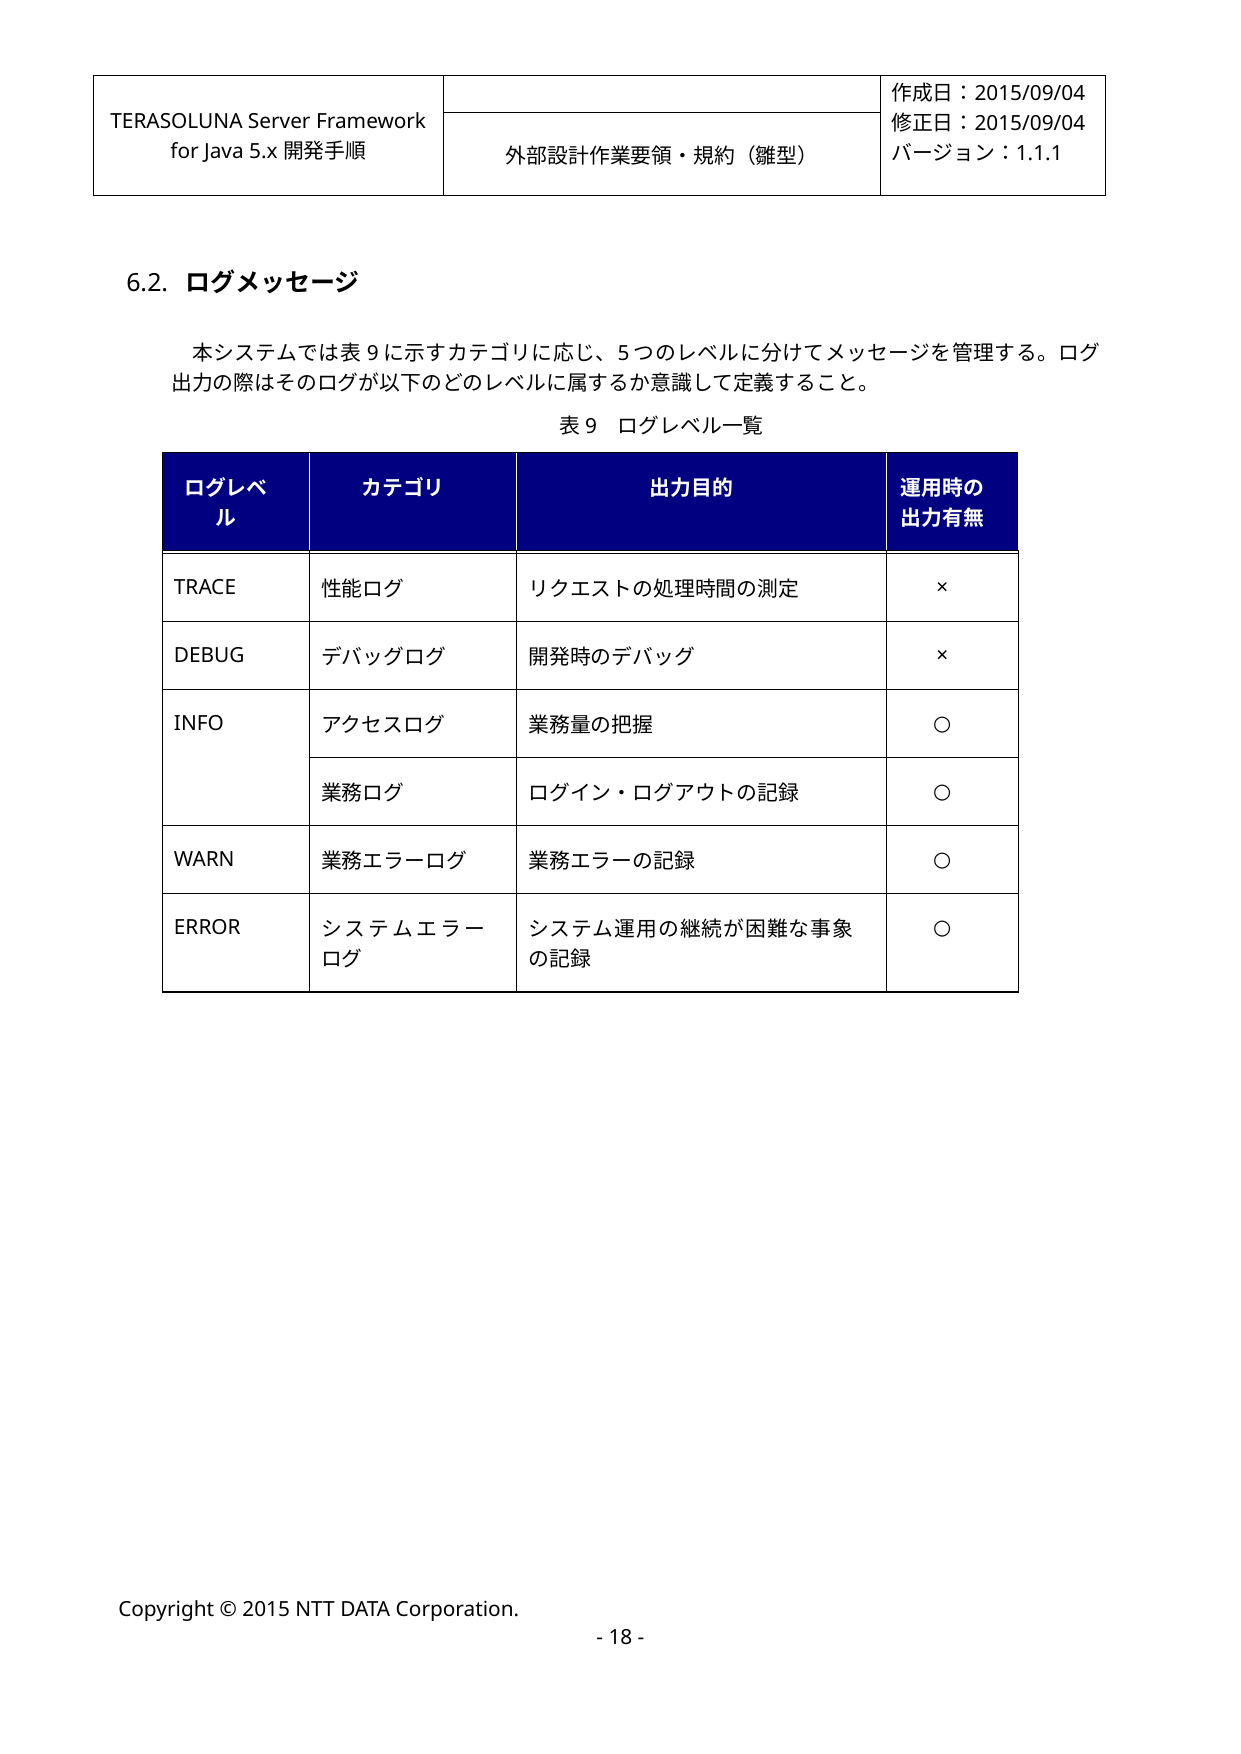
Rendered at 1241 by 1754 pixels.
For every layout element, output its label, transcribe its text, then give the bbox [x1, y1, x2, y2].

table_header 出力目的 [517, 453, 886, 550]
table_cell ERROR [163, 894, 309, 991]
table_cell ○ [887, 826, 1018, 893]
table_cell システムエラーログ [310, 894, 516, 991]
table_cell ログイン・ログアウトの記録 [517, 758, 886, 825]
subtitle ログメッセージ [126, 262, 1122, 299]
table_cell デバッグログ [310, 622, 516, 689]
table_header 運用時の出力有無 [887, 453, 1018, 550]
table_cell ○ [887, 690, 1018, 757]
table_cell × [887, 554, 1018, 621]
table_cell ○ [887, 894, 1018, 991]
table_cell 業務エラーの記録 [517, 826, 886, 893]
table_cell TRACE [163, 554, 309, 621]
table_cell × [887, 622, 1018, 689]
table_cell システム運用の継続が困難な事象の記録 [517, 894, 886, 991]
table_cell DEBUG [163, 622, 309, 689]
table_cell 性能ログ [310, 554, 516, 621]
table_cell 業務ログ [310, 758, 516, 825]
table_cell 開発時のデバッグ [517, 622, 886, 689]
table_cell アクセスログ [310, 690, 516, 757]
table_cell ○ [887, 758, 1018, 825]
text 表 9 ログレベル一覧 [118, 409, 1122, 439]
table_cell リクエストの処理時間の測定 [517, 554, 886, 621]
table_header ログレベル [163, 453, 309, 550]
table_cell 業務量の把握 [517, 690, 886, 757]
table_header カテゴリ [310, 453, 516, 550]
table_cell WARN [163, 826, 309, 893]
table_cell INFO [163, 690, 309, 825]
table_cell 業務エラーログ [310, 826, 516, 893]
